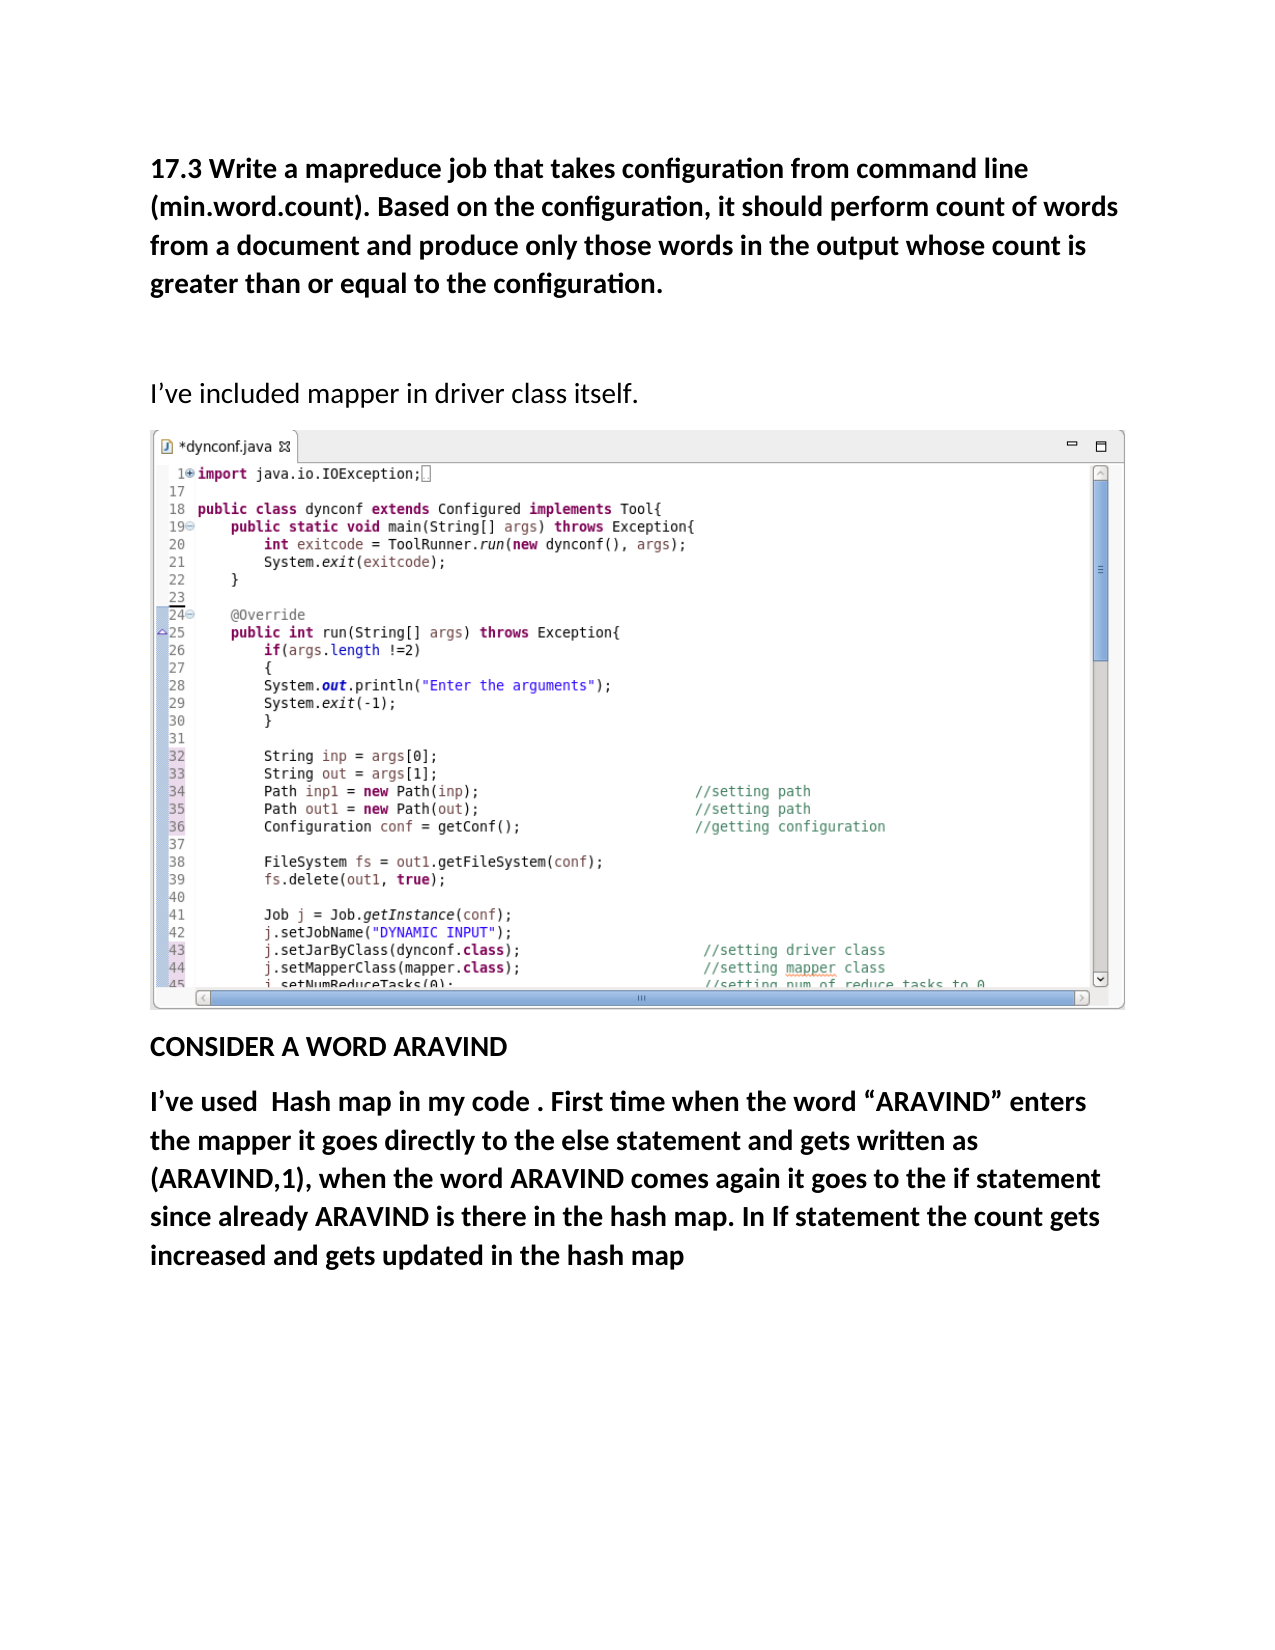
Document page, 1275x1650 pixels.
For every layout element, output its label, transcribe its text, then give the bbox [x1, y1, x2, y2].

text I’ve used Hash map in my code . First time when the word “ARAVIND” enters the mapper it goes directly to the else statement and gets written as (ARAVIND,1), when the word ARAVIND comes again it goes to the if statement since already ARAVIND is there in the hash map. In If statement the count gets increased and gets updated in the hash map [150, 1083, 1125, 1273]
text I’ve included mapper in driver class itself. [150, 376, 1125, 411]
picture [150, 430, 1125, 1010]
text 17.3 Write a mapreduce job that takes configuration from command line (min.word.count). Based on the configuration, it should perform count of words from a document and produce only those words in the output whose count is greater than or equal to the configuration. [150, 150, 1125, 301]
text CONSIDER A WORD ARAVIND [150, 1028, 1125, 1064]
